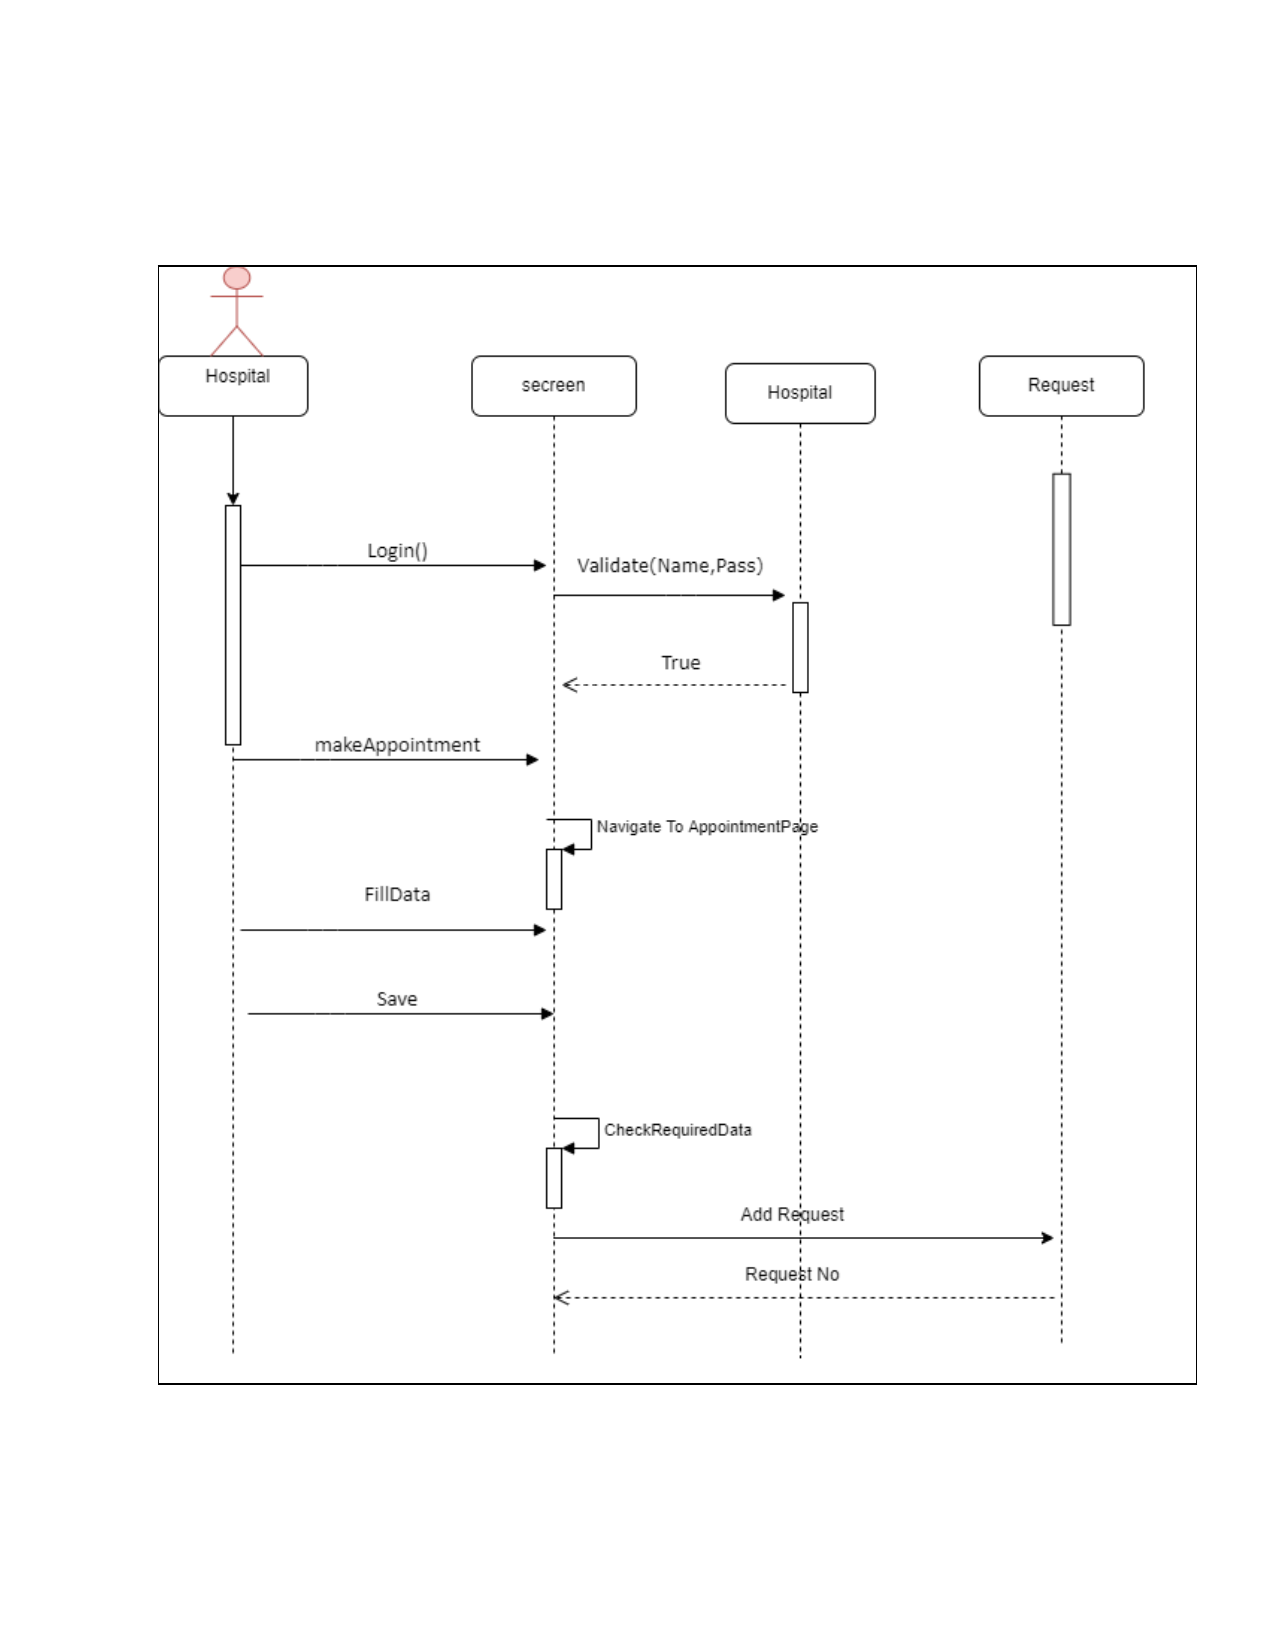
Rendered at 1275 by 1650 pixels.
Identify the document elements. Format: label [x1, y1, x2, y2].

picture [159, 267, 1196, 1383]
